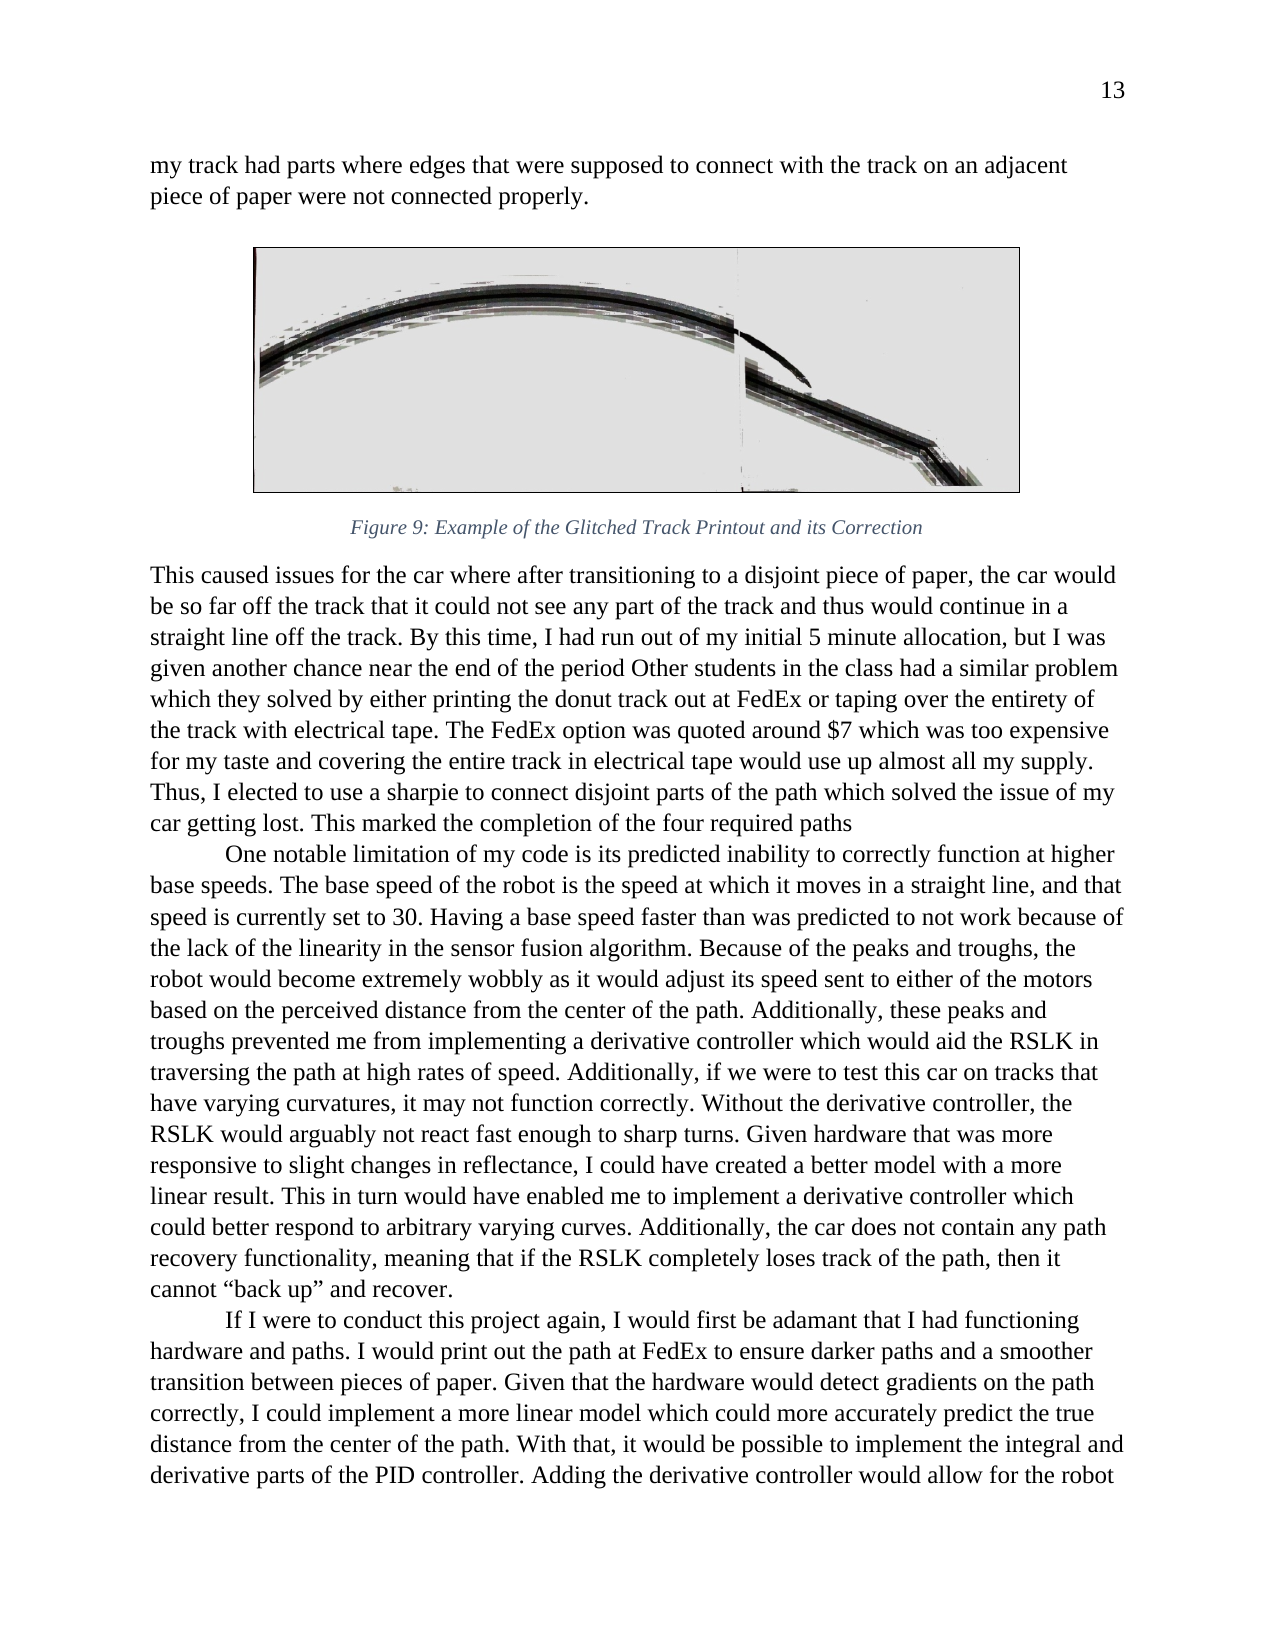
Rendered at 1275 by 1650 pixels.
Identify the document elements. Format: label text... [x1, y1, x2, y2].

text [150, 150, 1125, 210]
text This caused issues for the car where after transitioning to a disjoint piece of paper, the car would be so far off the track that it could not see any part of the track and thus would continue in a straight line off the track. By this time, I had run out of my initial 5 minute allocation, but I was given another chance near the end of the period Other students in the class had a similar problem which they solved by either printing the donut track out at FedEx or taping over the entirety of the track with electrical tape. The FedEx option was quoted around $7 which was too expensive for my taste and covering the entire track in electrical tape would use up almost all my supply. Thus, I elected to use a sharpie to connect disjoint parts of the path which solved the issue of my car getting lost. This marked the completion of the four required paths [150, 560, 1125, 837]
text Figure 9: Example of the Glitched Track Printout and its Correction [150, 515, 1125, 539]
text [150, 1305, 1125, 1489]
picture [255, 248, 1019, 492]
text One notable limitation of my code is its predicted inability to correctly function at higher base speeds. The base speed of the robot is the speed at which it moves in a straight line, and that speed is currently set to 30. Having a base speed faster than was predicted to not work because of the lack of the linearity in the sensor fusion algorithm. Because of the peaks and troughs, the robot would become extremely wobbly as it would adjust its speed sent to either of the motors based on the perceived distance from the center of the path. Additionally, these peaks and troughs prevented me from implementing a derivative controller which would aid the RSLK in traversing the path at high rates of speed. Additionally, if we were to test this car on tracks that have varying curvatures, it may not function correctly. Without the derivative controller, the RSLK would arguably not react fast enough to sharp turns. Given hardware that was more responsive to slight changes in reflectance, I could have created a better model with a more linear result. This in turn would have enabled me to implement a derivative controller which could better respond to arbitrary varying curves. Additionally, the car does not contain any path recovery functionality, meaning that if the RSLK completely loses track of the path, then it cannot “back up” and recover. [150, 839, 1125, 1303]
